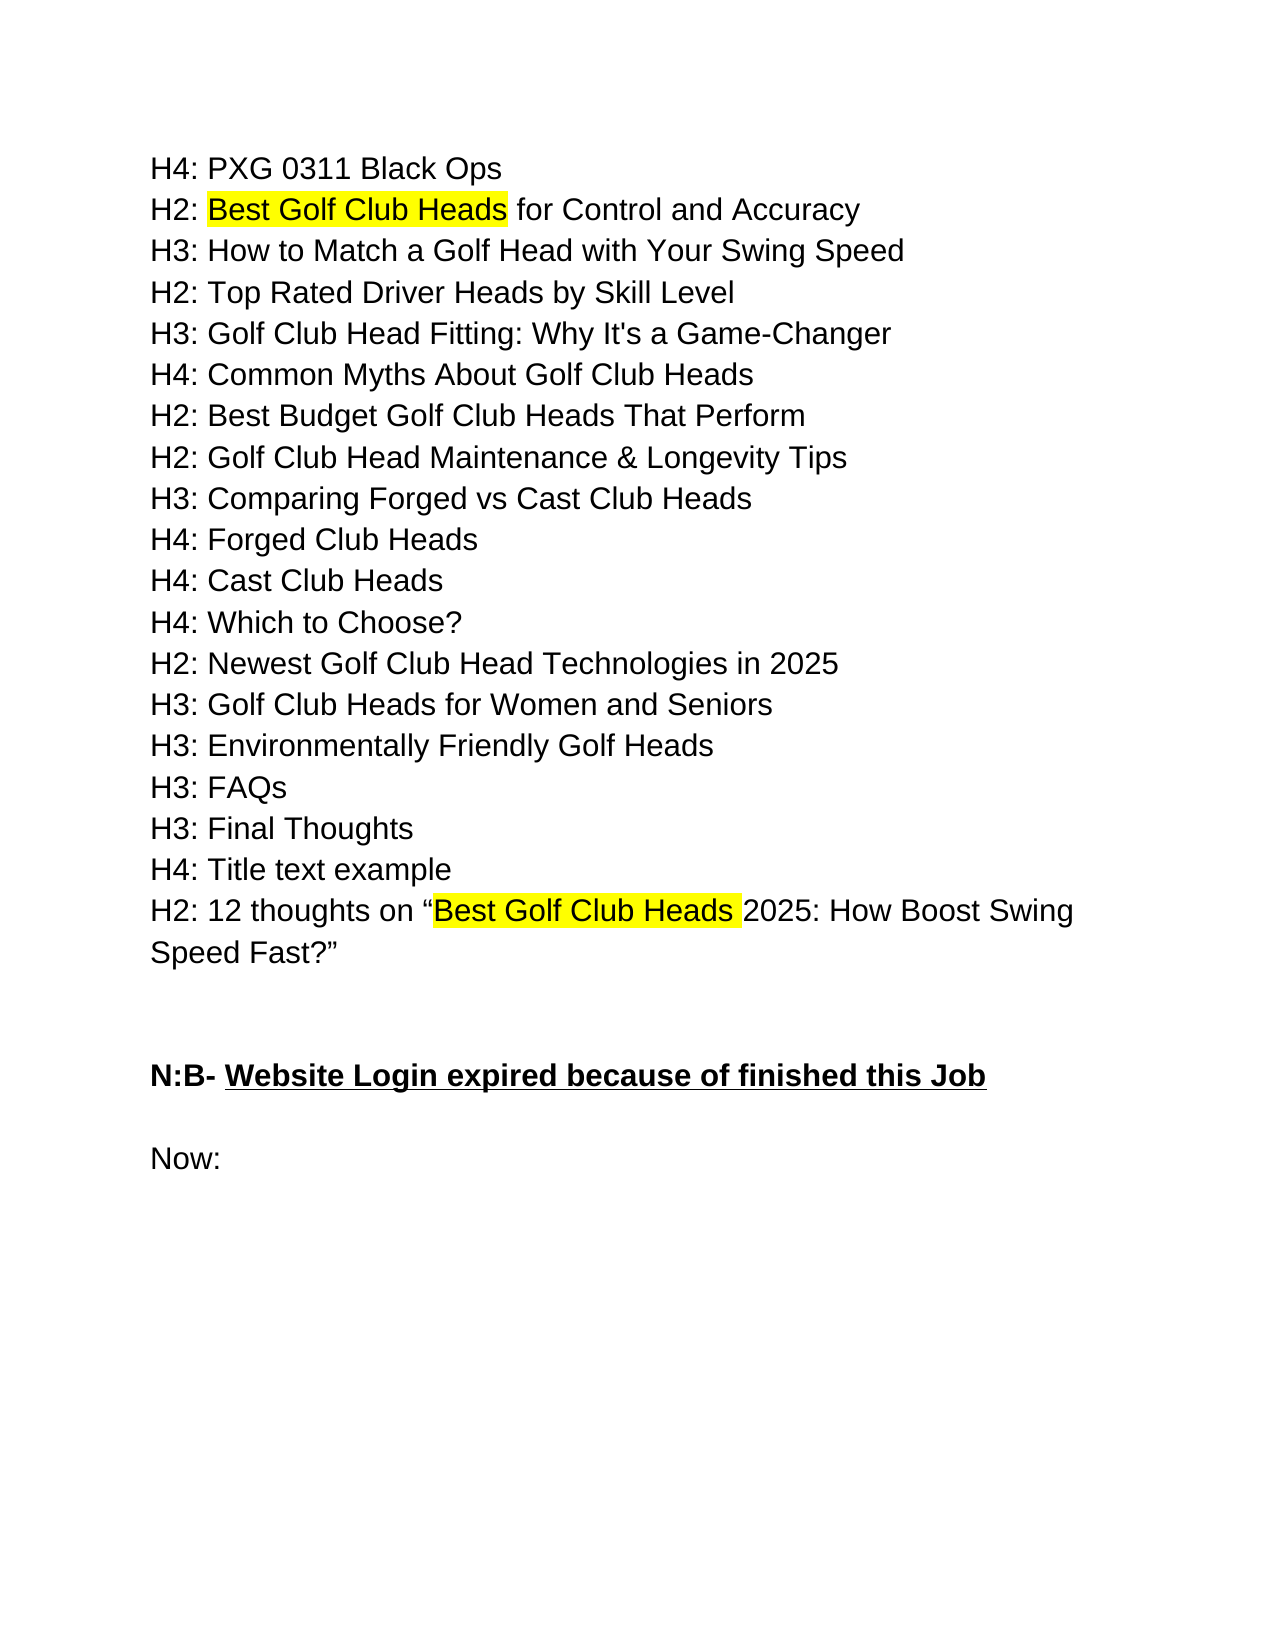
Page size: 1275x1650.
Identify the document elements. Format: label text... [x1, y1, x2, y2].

text N:B- Website Login expired because of finished this Job [150, 1057, 1125, 1093]
text H4: Cast Club Heads [150, 562, 1125, 598]
text H2: Top Rated Driver Heads by Skill Level [150, 274, 1125, 310]
text Now: [150, 1140, 1125, 1176]
text H2: Newest Golf Club Head Technologies in 2025 [150, 645, 1125, 681]
text H2: Best Golf Club Heads for Control and Accuracy [508, 191, 1125, 227]
text H3: FAQs [150, 769, 1125, 805]
text H3: Environmentally Friendly Golf Heads [150, 727, 1125, 763]
text H4: Forged Club Heads [150, 521, 1125, 557]
text H3: Golf Club Head Fitting: Why It's a Game-Changer [150, 315, 1125, 351]
text H4: Title text example [150, 851, 1125, 887]
text H2: Best Budget Golf Club Heads That Perform [150, 397, 1125, 433]
text H4: PXG 0311 Black Ops [150, 150, 1125, 186]
text H2: 12 thoughts on “Best Golf Club Heads 2025: How Boost Swing Speed Fast?” [150, 892, 1125, 970]
text H3: Golf Club Heads for Women and Seniors [150, 686, 1125, 722]
text H3: Comparing Forged vs Cast Club Heads [150, 480, 1125, 516]
text H3: Final Thoughts [150, 810, 1125, 846]
text H2: Golf Club Head Maintenance & Longevity Tips [150, 439, 1125, 475]
text H4: Which to Choose? [150, 604, 1125, 640]
text H4: Common Myths About Golf Club Heads [150, 356, 1125, 392]
text H3: How to Match a Golf Head with Your Swing Speed [150, 232, 1125, 268]
